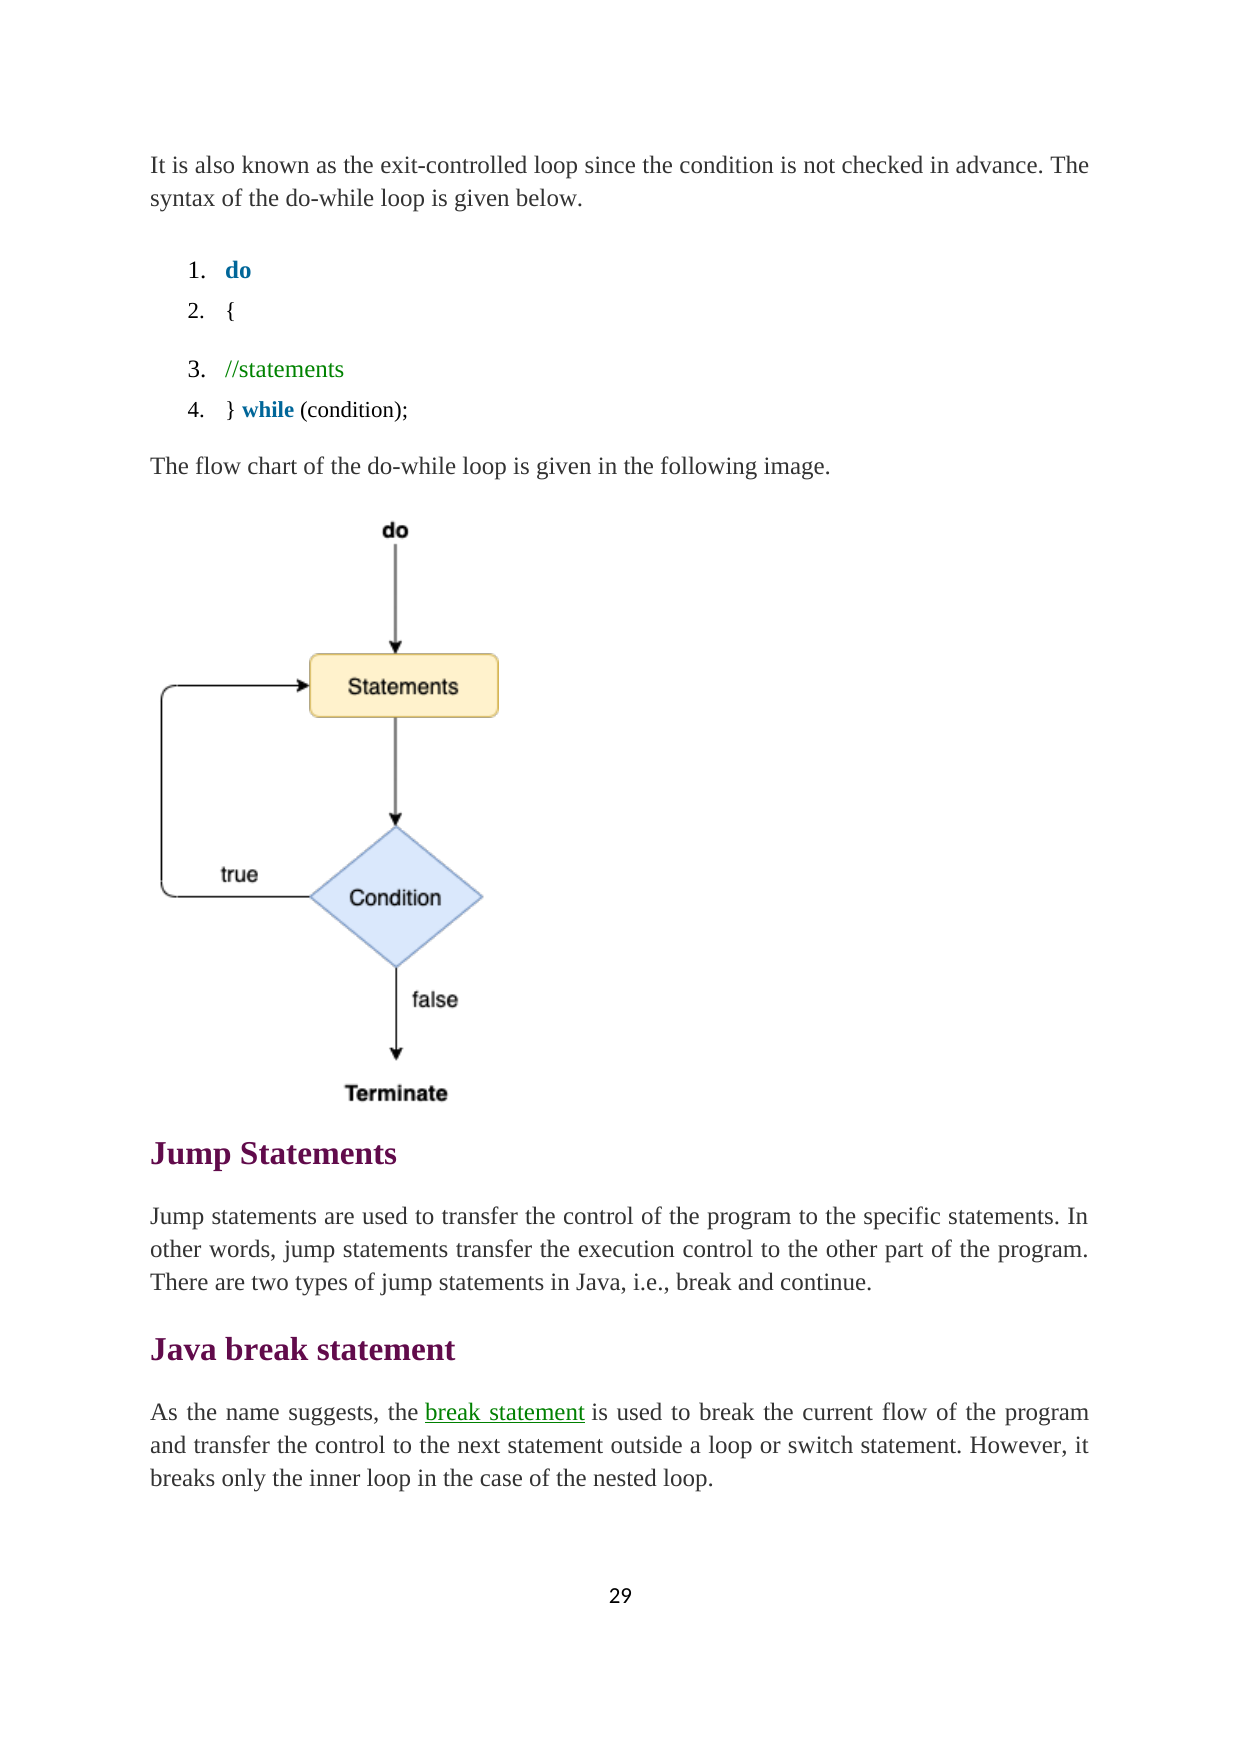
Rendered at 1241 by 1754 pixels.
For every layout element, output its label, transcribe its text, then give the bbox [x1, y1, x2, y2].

list { [187, 284, 1090, 323]
subtitle Java break statement [150, 1329, 1090, 1367]
text Jump statements are used to transfer the control of the program to the specific statements. In other words, jump statements transfer the execution control to the other part of the program. There are two types of jump statements in Java, i.e., break and continue. [150, 1201, 1090, 1296]
text It is also known as the exit-controlled loop since the condition is not checked in advance. The syntax of the do-while loop is given below. [150, 150, 1090, 212]
picture [150, 513, 499, 1109]
subtitle Jump Statements [150, 1133, 1090, 1172]
text The flow chart of the do-while loop is given in the following image. [150, 451, 1090, 480]
list //statements [187, 344, 1090, 383]
text As the name suggests, the break statement is used to break the current flow of the program and transfer the control to the next statement outside a loop or switch statement. However, it breaks only the inner loop in the case of the nested loop. [150, 1397, 1090, 1491]
list } while (condition); [187, 383, 1090, 422]
list do [187, 245, 1090, 284]
